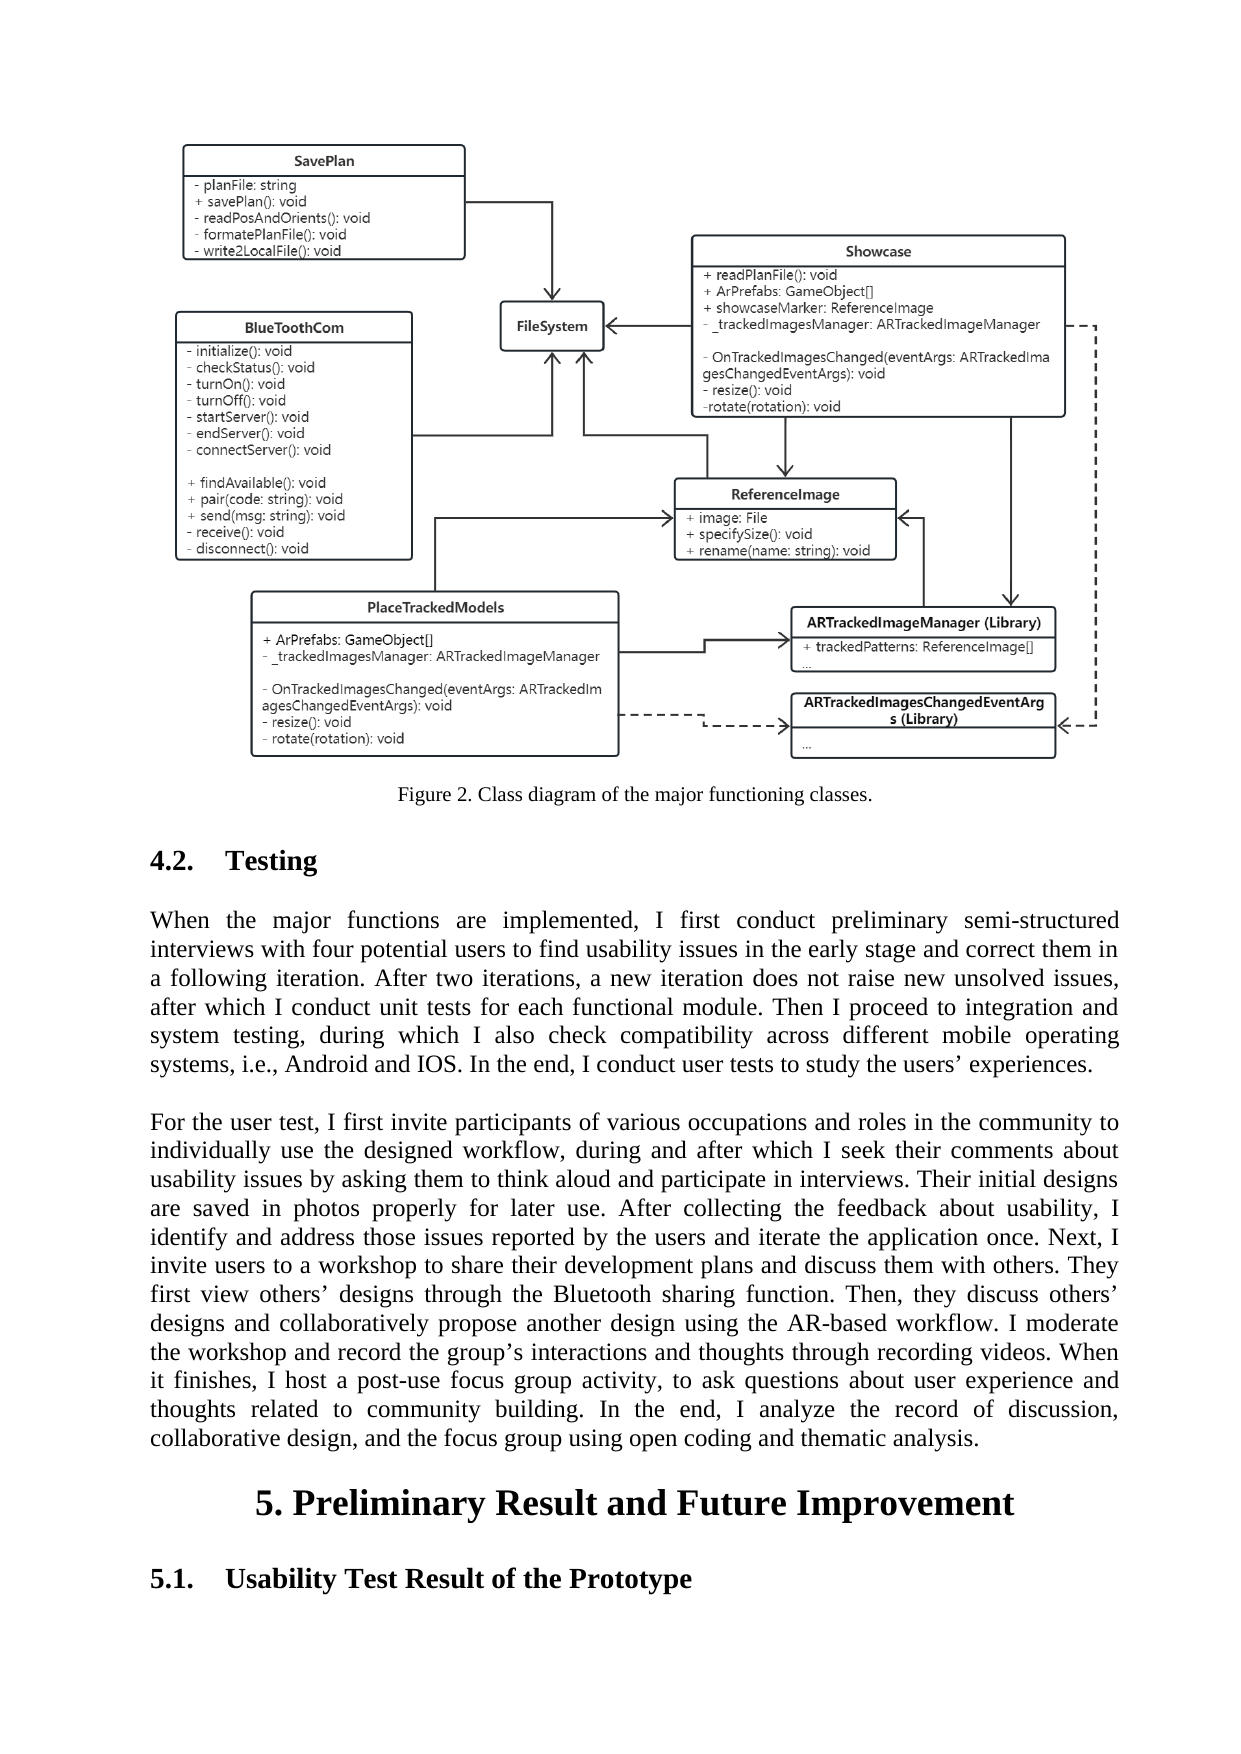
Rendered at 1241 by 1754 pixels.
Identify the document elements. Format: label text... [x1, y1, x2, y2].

text Figure 2. Class diagram of the major functioning classes. [150, 783, 1120, 806]
subtitle Testing [150, 843, 1131, 877]
subtitle Usability Test Result of the Prototype [150, 1561, 1131, 1594]
text For the user test, I first invite participants of various occupations and roles in the community to individually use the designed workflow, during and after which I seek their comments about usability issues by asking them to think aloud and participate in interviews. Their initial designs are saved in photos properly for later use. After collecting the feedback about usability, I identify and address those issues reported by the users and iterate the application once. Next, I invite users to a workshop to share their development plans and discuss them with others. They first view others’ designs through the Bluetooth sharing function. Then, they discuss others’ designs and collaboratively propose another design using the AR-based workflow. I moderate the workshop and record the group’s interactions and thoughts through recording videos. When it finishes, I host a post-use focus group activity, to ask questions about user experience and thoughts related to community building. In the end, I analyze the record of discussion, collaborative design, and the focus group using open coding and thematic analysis. [150, 1107, 1120, 1452]
picture [150, 120, 1121, 783]
text When the major functions are implemented, I first conduct preliminary semi-structured interviews with four potential users to find usability issues in the early stage and correct them in a following iteration. After two iterations, a new iteration does not raise new unsolved issues, after which I conduct unit tests for each functional module. Then I proceed to integration and system testing, during which I also check compatibility across different mobile operating systems, i.e., Android and IOS. In the end, I conduct user tests to study the users’ experiences. [150, 906, 1120, 1078]
subtitle Preliminary Result and Future Improvement [150, 1481, 1120, 1524]
